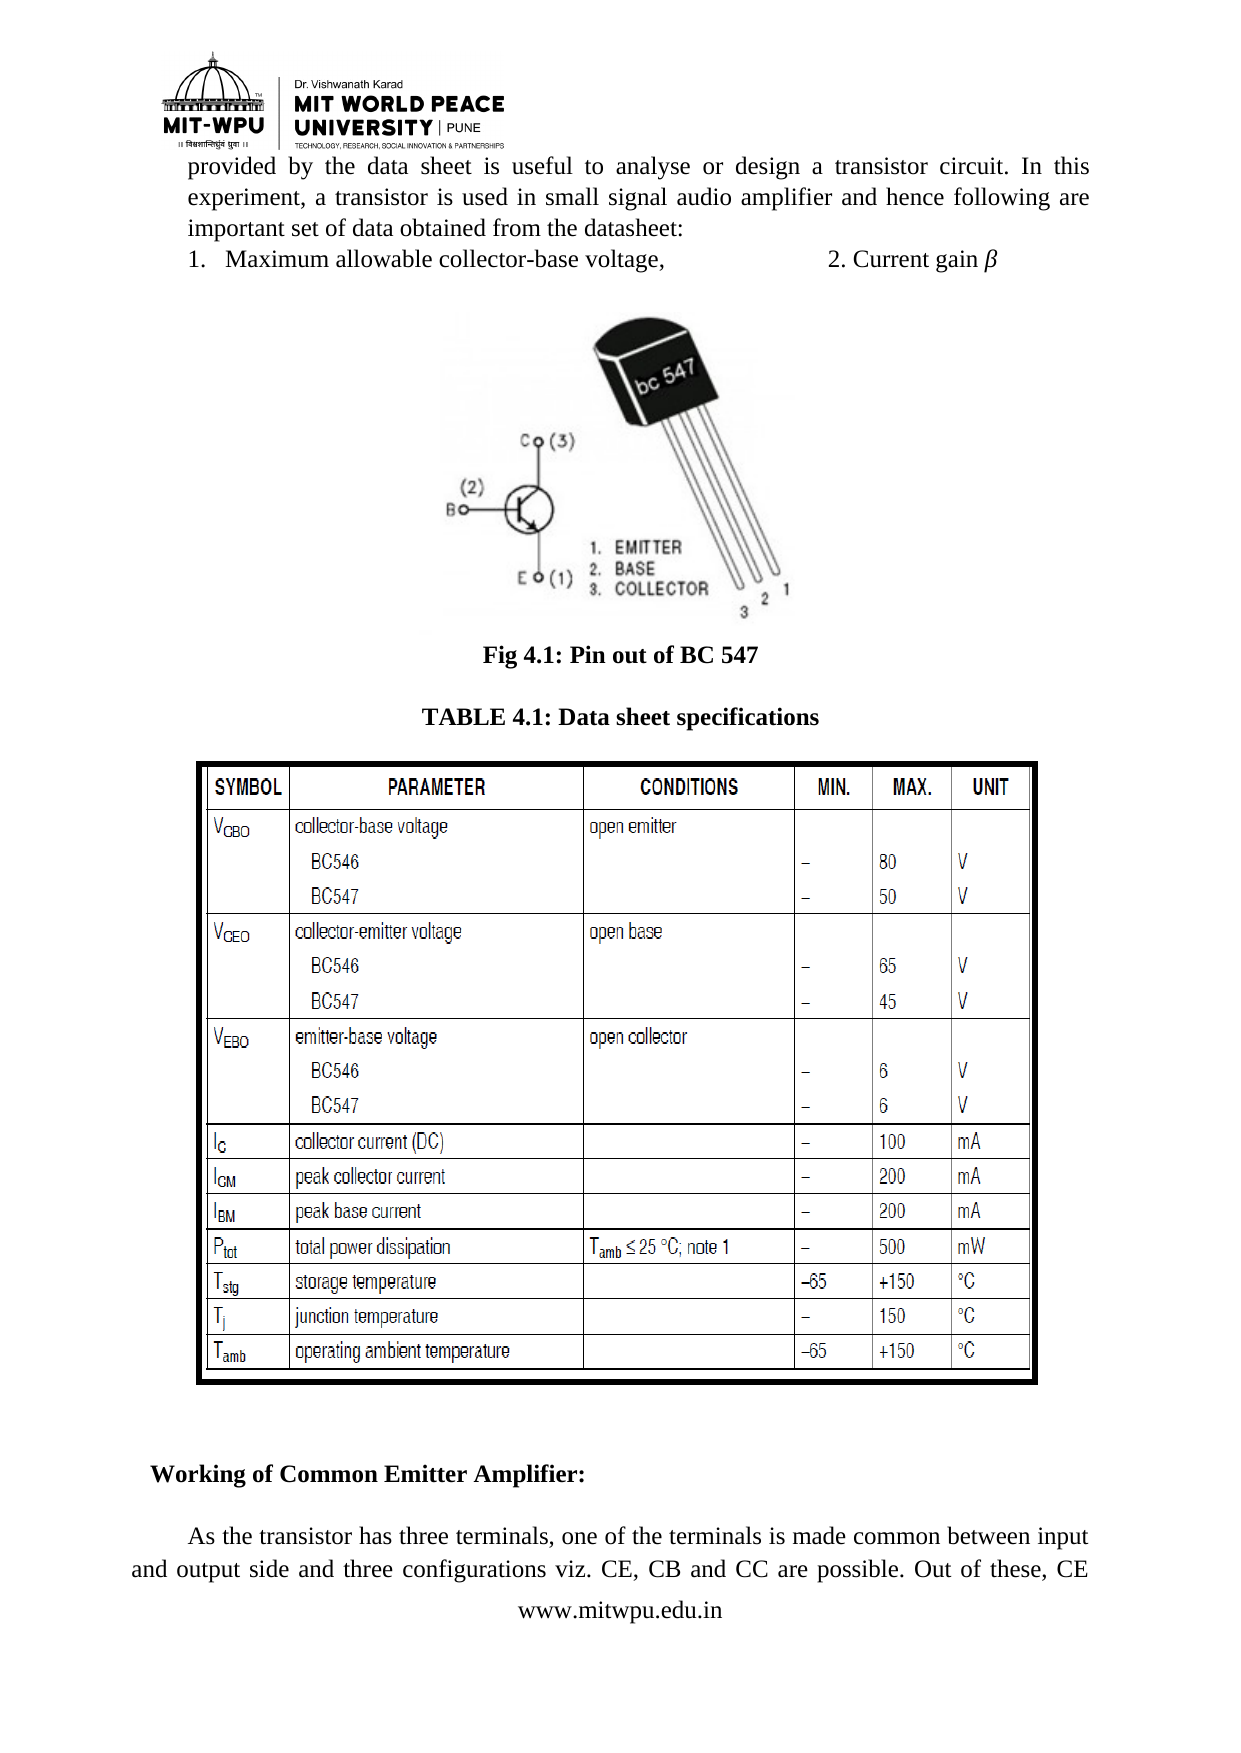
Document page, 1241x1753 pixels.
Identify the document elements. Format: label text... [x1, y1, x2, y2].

text provided by the data sheet is useful to analyse or design a transistor circuit. In this experiment, a transistor is used in small signal audio amplifier and hence following are important set of data obtained from the datasheet: [187, 151, 1091, 242]
picture [419, 312, 815, 636]
text As the transistor has three terminals, one of the terminals is made common between input and output side and three configurations viz. CE, CB and CC are possible. Out of these, CE [131, 1521, 1091, 1583]
picture [206, 767, 1030, 1370]
text Working of Common Emitter Amplifier: [150, 1459, 1240, 1488]
picture [160, 51, 505, 150]
text TABLE 4.1: Data sheet specifications [121, 702, 1120, 731]
text 1. Maximum allowable collector-base voltage, 2. Current gain β [187, 244, 1240, 273]
